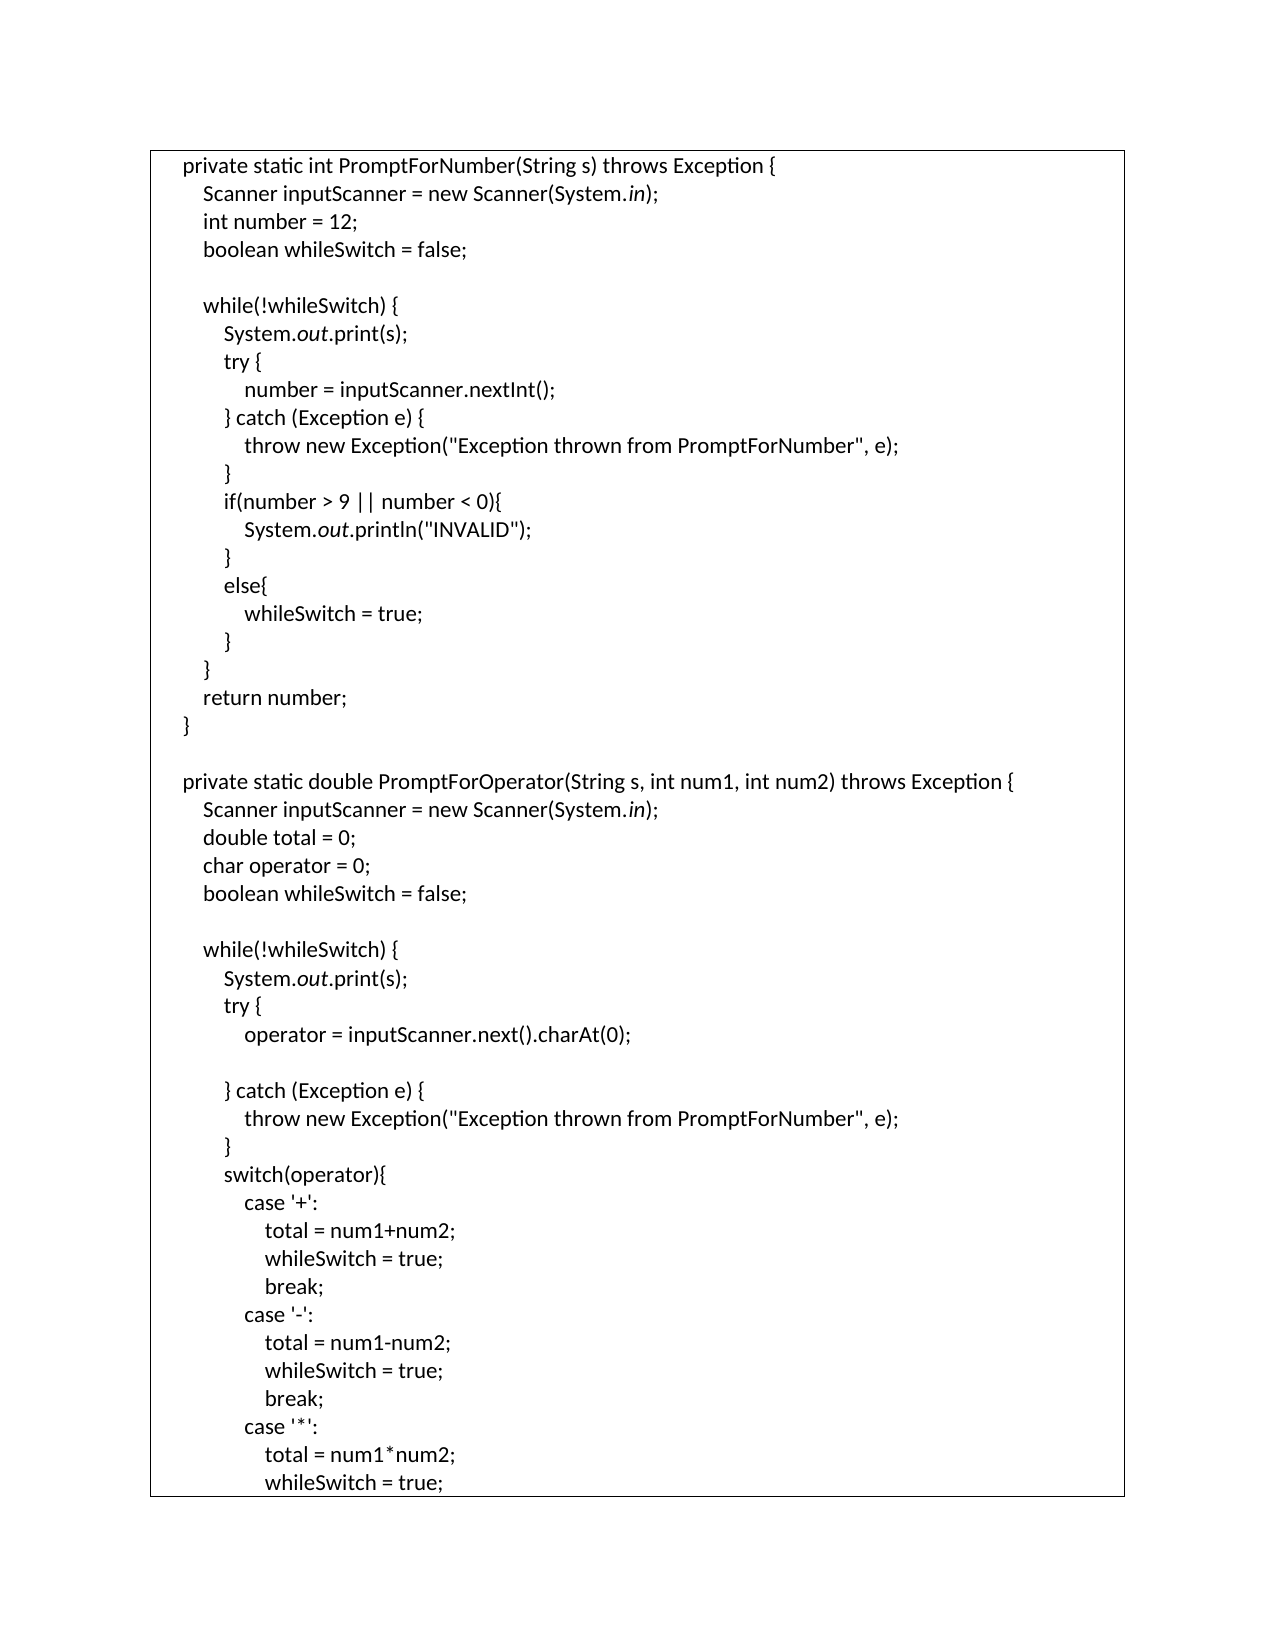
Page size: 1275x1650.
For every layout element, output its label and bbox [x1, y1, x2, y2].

table_header [151, 151, 1124, 1496]
